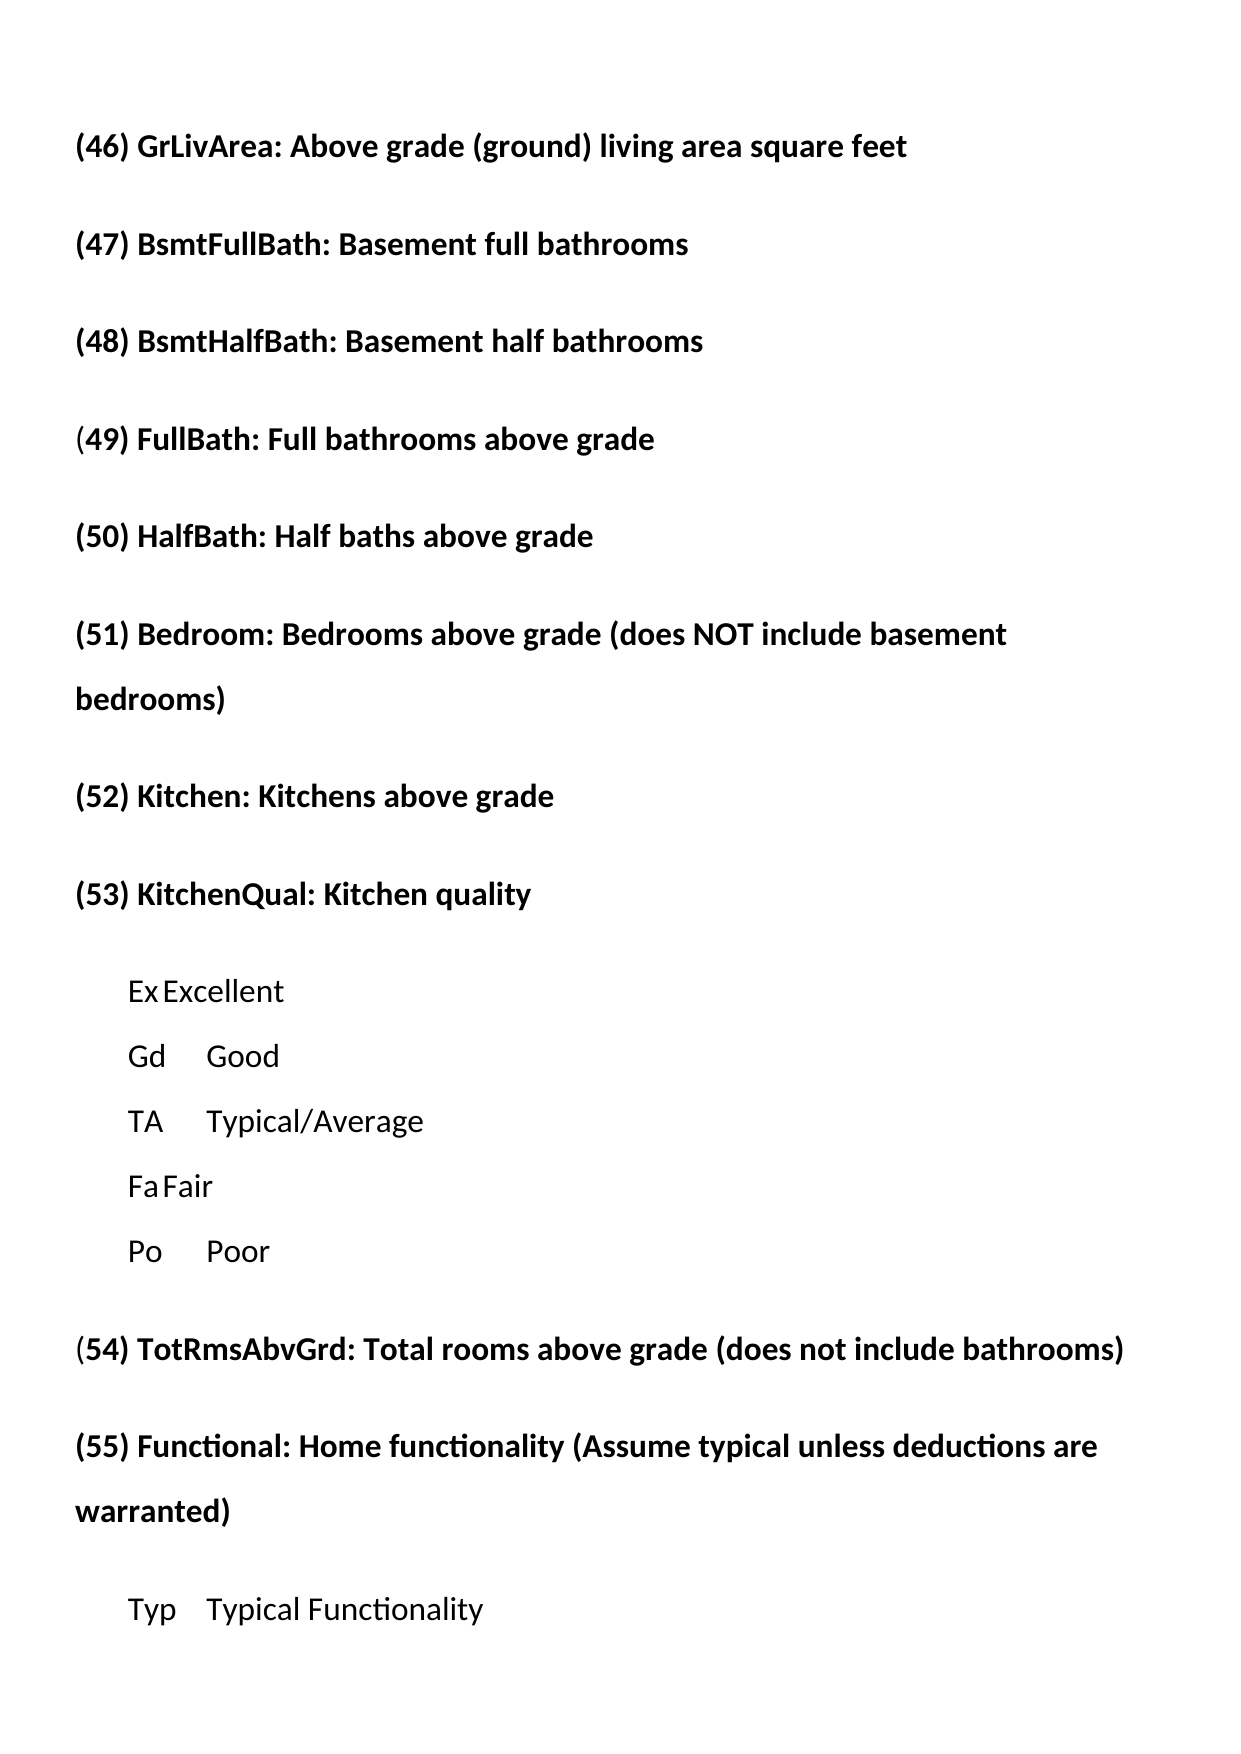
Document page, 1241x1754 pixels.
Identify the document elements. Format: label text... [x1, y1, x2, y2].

text (54) TotRmsAbvGrd: Total rooms above grade (does not include bathrooms) [75, 1316, 1165, 1381]
text Gd Good [75, 1023, 1165, 1088]
text Typ Typical Functionality [75, 1576, 1165, 1641]
text Po Poor [75, 1218, 1165, 1283]
text (50) HalfBath: Half baths above grade [75, 503, 1165, 568]
text (51) Bedroom: Bedrooms above grade (does NOT include basement bedrooms) [75, 601, 1165, 731]
text Ex Excellent [75, 958, 1165, 1023]
text (49) FullBath: Full bathrooms above grade [75, 406, 1165, 471]
text (53) KitchenQual: Kitchen quality [75, 861, 1165, 926]
text TA Typical/Average [75, 1088, 1165, 1153]
text (47) BsmtFullBath: Basement full bathrooms [75, 211, 1165, 276]
text (48) BsmtHalfBath: Basement half bathrooms [75, 308, 1165, 373]
text Fa Fair [75, 1153, 1165, 1218]
text (52) Kitchen: Kitchens above grade [75, 763, 1165, 828]
text (46) GrLivArea: Above grade (ground) living area square feet [75, 113, 1165, 178]
text (55) Functional: Home functionality (Assume typical unless deductions are warranted) [75, 1413, 1165, 1543]
